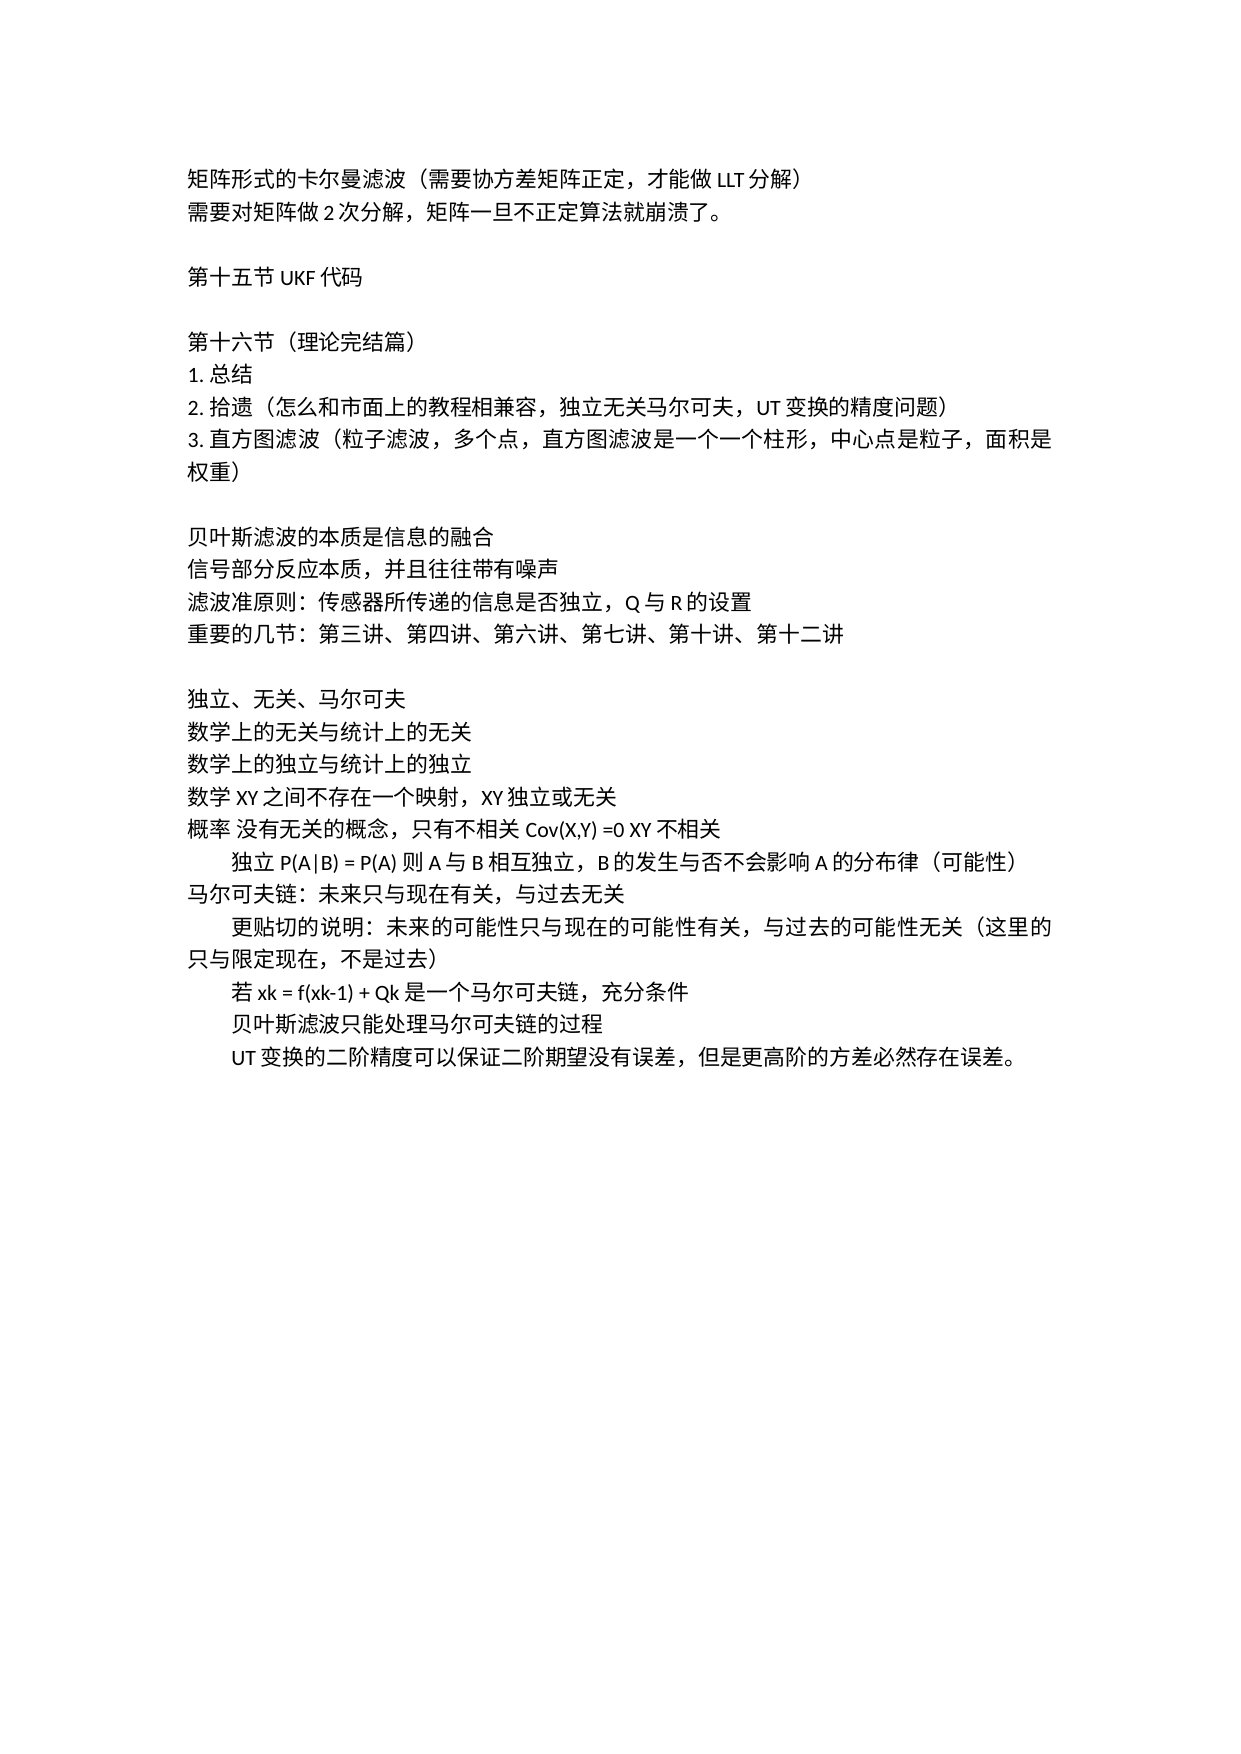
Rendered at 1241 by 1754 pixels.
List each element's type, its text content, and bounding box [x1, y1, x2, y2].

list 直方图滤波（粒子滤波，多个点，直方图滤波是一个一个柱形，中心点是粒子，面积是权重） [187, 422, 1053, 487]
list 马尔可夫链：未来只与现在有关，与过去无关 [187, 877, 1053, 909]
list 第十五节 UKF代码 [187, 259, 1053, 292]
list 数学 XY之间不存在一个映射，XY独立或无关 [187, 779, 1053, 812]
list 重要的几节：第三讲、第四讲、第六讲、第七讲、第十讲、第十二讲 [187, 617, 1053, 649]
list 独立 P(A|B) = P(A) 则A与B相互独立，B的发生与否不会影响A的分布律（可能性） [187, 844, 1053, 877]
list 若xk = f(xk-1) + Qk 是一个马尔可夫链，充分条件 [187, 974, 1053, 1007]
list 数学上的独立与统计上的独立 [187, 747, 1053, 779]
list 信号部分反应本质，并且往往带有噪声 [187, 552, 1053, 584]
list 概率 没有无关的概念，只有不相关 Cov(X,Y) =0 XY不相关 [187, 812, 1053, 844]
list 贝叶斯滤波的本质是信息的融合 [187, 519, 1053, 552]
list 独立、无关、马尔可夫 [187, 682, 1053, 714]
list 贝叶斯滤波只能处理马尔可夫链的过程 [187, 1007, 1053, 1039]
list UT变换的二阶精度可以保证二阶期望没有误差，但是更高阶的方差必然存在误差。 [187, 1039, 1053, 1072]
list 总结 [187, 357, 1053, 389]
list 更贴切的说明：未来的可能性只与现在的可能性有关，与过去的可能性无关（这里的只与限定现在，不是过去） [187, 909, 1053, 974]
list 拾遗（怎么和市面上的教程相兼容，独立无关马尔可夫，UT变换的精度问题） [187, 389, 1053, 422]
list 数学上的无关与统计上的无关 [187, 714, 1053, 747]
list 需要对矩阵做2次分解，矩阵一旦不正定算法就崩溃了。 [187, 194, 1053, 227]
list 滤波准原则：传感器所传递的信息是否独立，Q与R的设置 [187, 584, 1053, 617]
list 第十六节（理论完结篇） [187, 324, 1053, 357]
list 矩阵形式的卡尔曼滤波（需要协方差矩阵正定，才能做LLT分解） [187, 162, 1053, 194]
